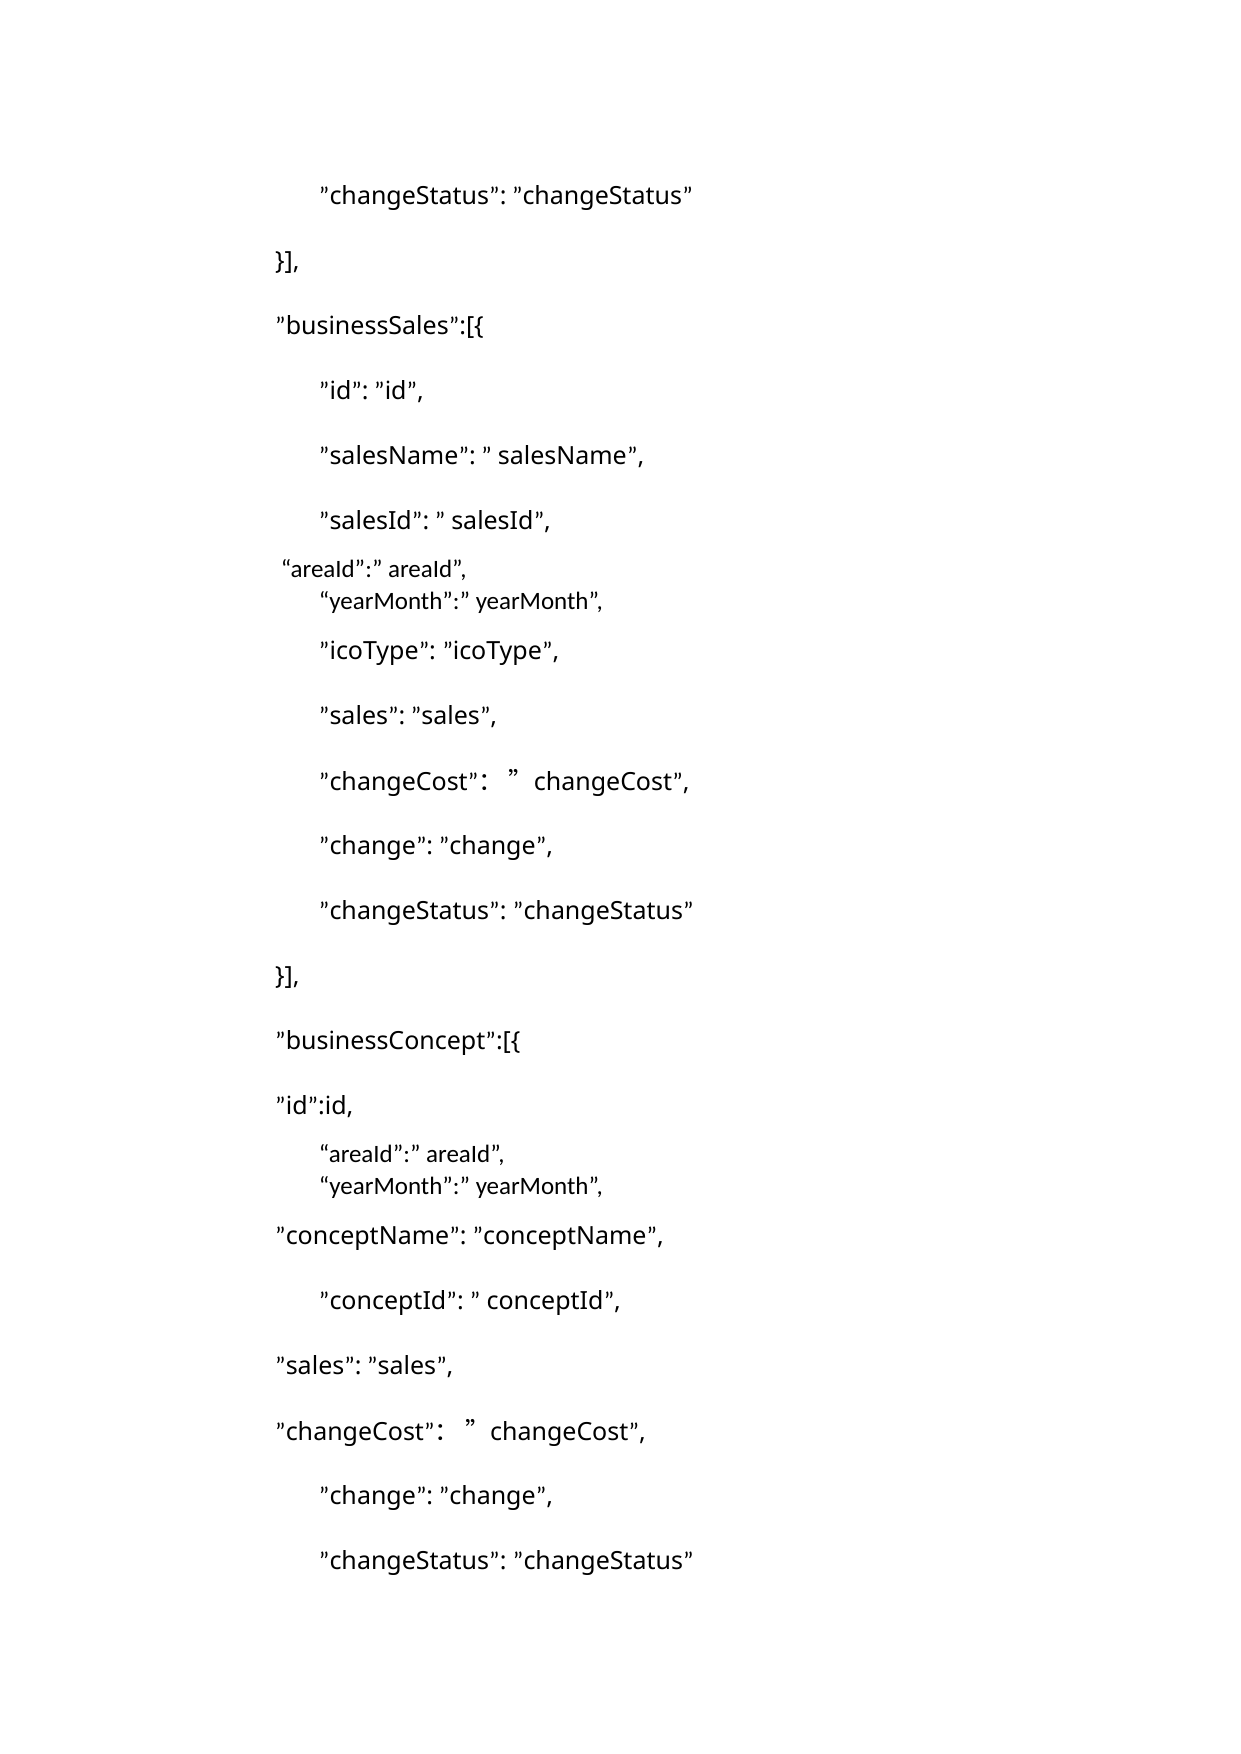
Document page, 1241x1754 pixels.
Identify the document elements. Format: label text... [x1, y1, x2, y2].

text ”changeStatus”: ”changeStatus” [187, 877, 1053, 942]
text “yearMonth”:” yearMonth”, [269, 1169, 1053, 1202]
text “areaId”:” areaId”, [187, 552, 1053, 584]
text ”change”: ”change”, [187, 812, 1053, 877]
text }], [231, 942, 1053, 1007]
text “yearMonth”:” yearMonth”, [269, 584, 1053, 617]
text ”changeStatus”: ”changeStatus” [187, 162, 1053, 227]
text ”changeStatus”: ”changeStatus” [187, 1527, 1053, 1592]
text }], [231, 227, 1053, 292]
text ”changeCost”： ”changeCost”, [187, 1397, 1053, 1462]
text ”icoType”: ”icoType”, [187, 617, 1053, 682]
text ”businessSales”:[{ [187, 292, 1053, 357]
text ”sales”: ”sales”, [187, 1332, 1053, 1397]
text ”sales”: ”sales”, [187, 682, 1053, 747]
text ”id”:id, [187, 1072, 1053, 1137]
text ”id”: ”id”, [187, 357, 1053, 422]
text ”conceptName”: ”conceptName”, [187, 1202, 1053, 1267]
text ”salesName”: ” salesName”, [187, 422, 1053, 487]
text ”changeCost”： ”changeCost”, [187, 747, 1053, 812]
text “areaId”:” areaId”, [269, 1137, 1053, 1169]
text ”change”: ”change”, [187, 1462, 1053, 1527]
text ”salesId”: ” salesId”, [275, 487, 1053, 552]
text ”businessConcept”:[{ [231, 1007, 1053, 1072]
text ”conceptId”: ” conceptId”, [275, 1267, 1053, 1332]
